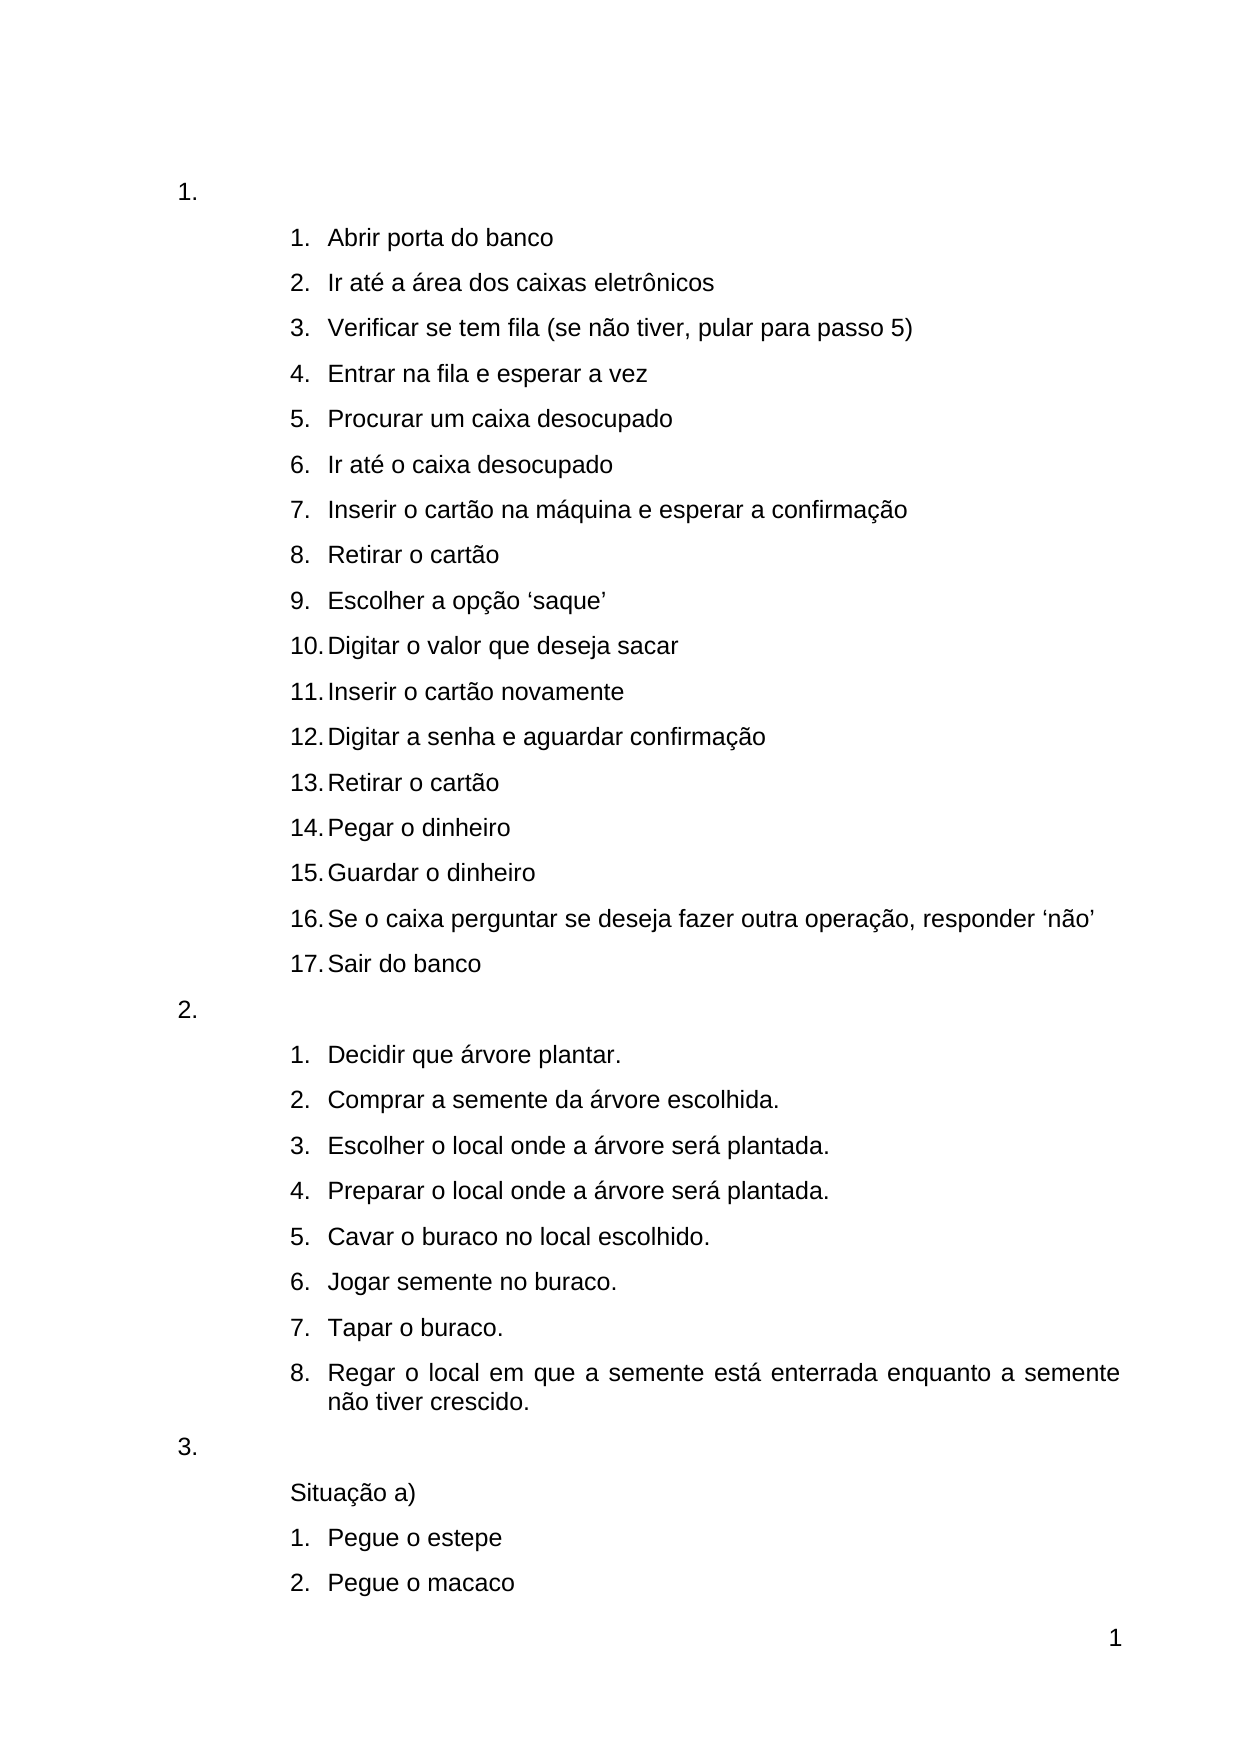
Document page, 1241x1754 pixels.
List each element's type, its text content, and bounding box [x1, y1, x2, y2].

list Retirar o cartão [290, 541, 1122, 569]
list Escolher a opção ‘saque’ [290, 586, 1122, 615]
list Pegue o estepe [290, 1523, 1122, 1552]
list Ir até o caixa desocupado [290, 450, 1122, 478]
list Se o caixa perguntar se deseja fazer outra operação, responder ‘não’ [290, 904, 1122, 933]
list Tapar o buraco. [290, 1313, 1122, 1341]
list Digitar a senha e aguardar confirmação [290, 722, 1122, 751]
list Jogar semente no buraco. [290, 1267, 1122, 1296]
list Inserir o cartão novamente [290, 677, 1122, 706]
list Situação a) [290, 1478, 1122, 1506]
list Pegar o dinheiro [290, 813, 1122, 842]
list Regar o local em que a semente está enterrada enquanto a semente não tiver crescido. [290, 1358, 1122, 1416]
list Abrir porta do banco [290, 223, 1122, 251]
list Verificar se tem fila (se não tiver, pular para passo 5) [290, 313, 1122, 342]
list Preparar o local onde a árvore será plantada. [290, 1176, 1122, 1205]
list Retirar o cartão [290, 768, 1122, 796]
list Procurar um caixa desocupado [290, 404, 1122, 433]
list Entrar na fila e esperar a vez [290, 359, 1122, 388]
list Comprar a semente da árvore escolhida. [290, 1086, 1122, 1114]
list Guardar o dinheiro [290, 858, 1122, 887]
list Pegue o macaco [290, 1568, 1122, 1597]
list Escolher o local onde a árvore será plantada. [290, 1131, 1122, 1160]
list Decidir que árvore plantar. [290, 1040, 1122, 1069]
list Inserir o cartão na máquina e esperar a confirmação [290, 495, 1122, 524]
list Cavar o buraco no local escolhido. [290, 1222, 1122, 1251]
list Ir até a área dos caixas eletrônicos [290, 268, 1122, 297]
list Digitar o valor que deseja sacar [290, 631, 1122, 660]
list Sair do banco [290, 949, 1122, 978]
